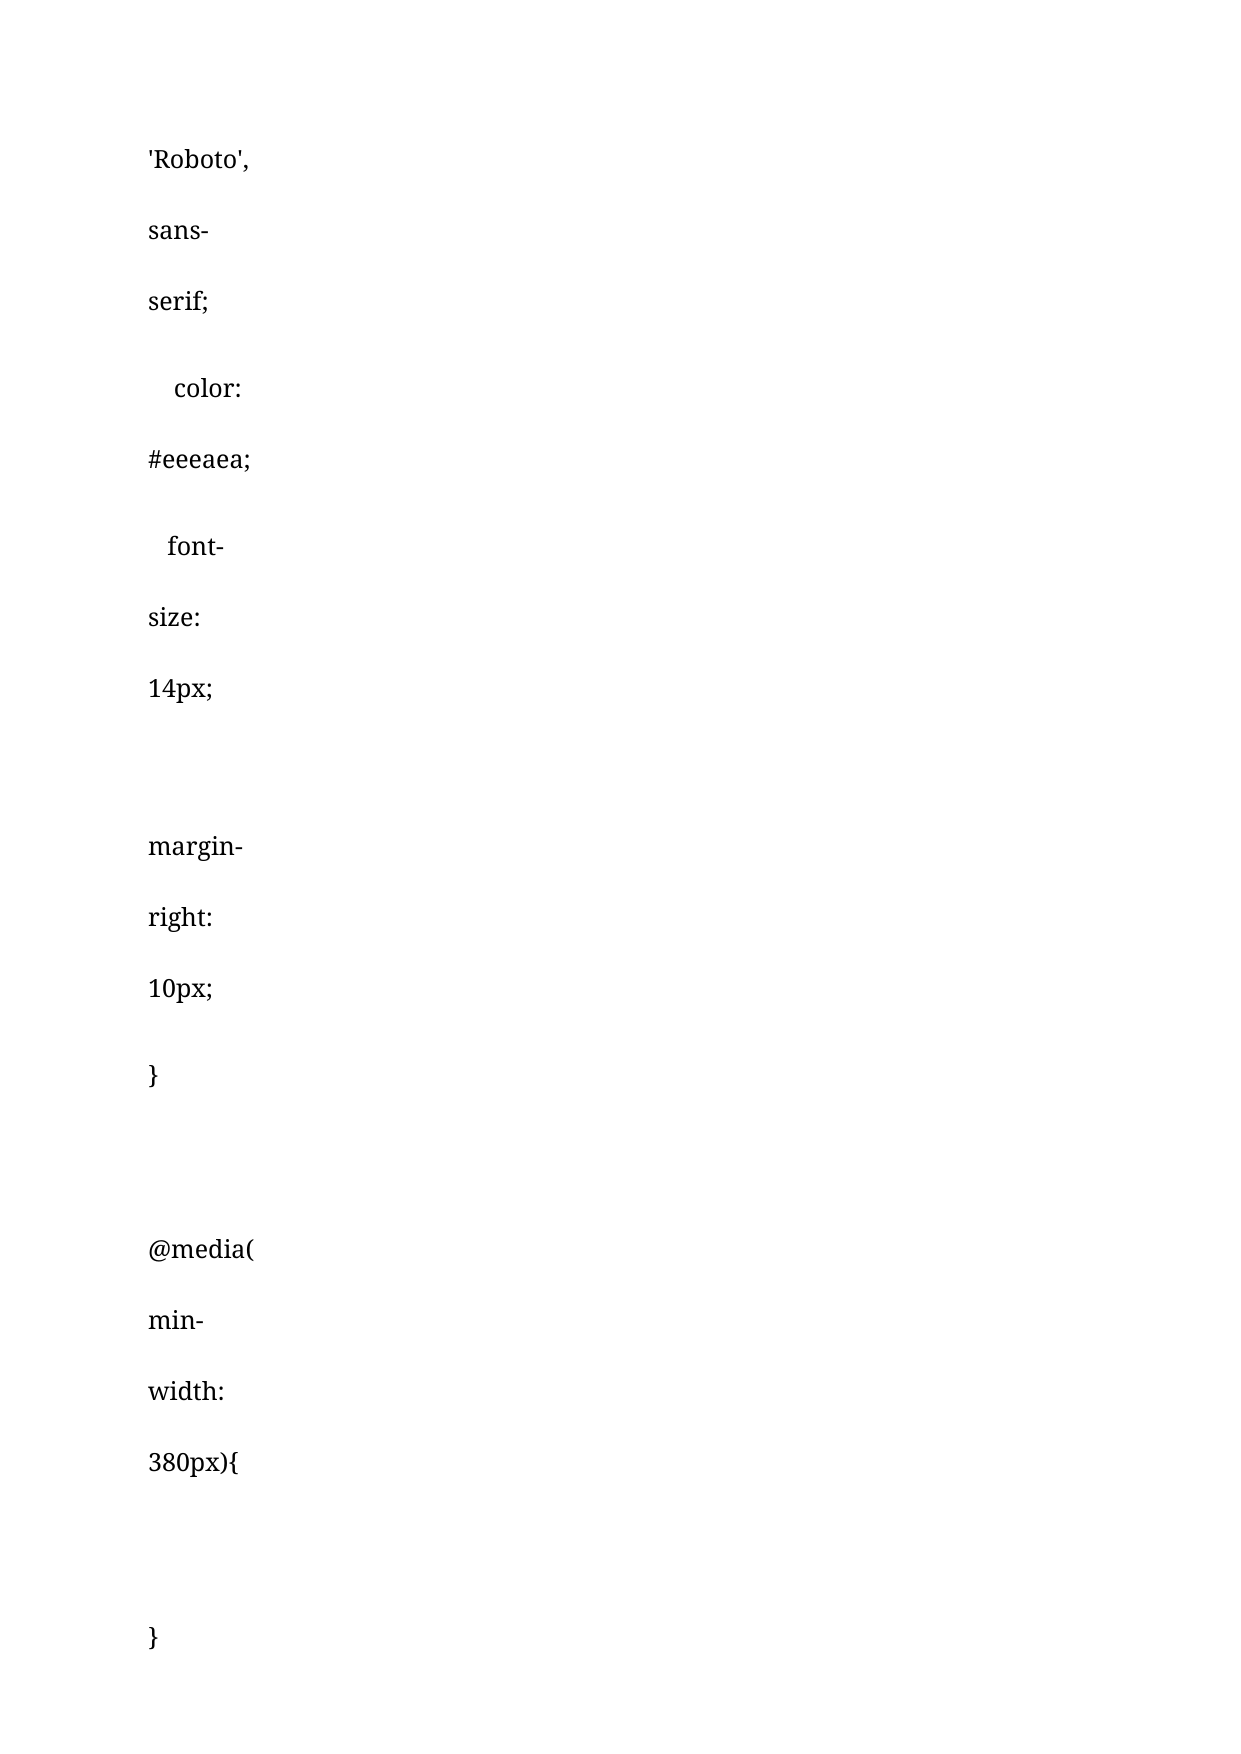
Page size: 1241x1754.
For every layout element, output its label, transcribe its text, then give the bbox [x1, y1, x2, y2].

text @media(min-width: 380px){ [148, 1232, 258, 1479]
text } [148, 1619, 258, 1653]
text } [148, 1057, 258, 1092]
text color: #eeeaea; [148, 371, 258, 476]
text margin-right: 10px; [148, 758, 258, 1004]
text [148, 142, 258, 317]
text font-size: 14px; [148, 529, 258, 704]
